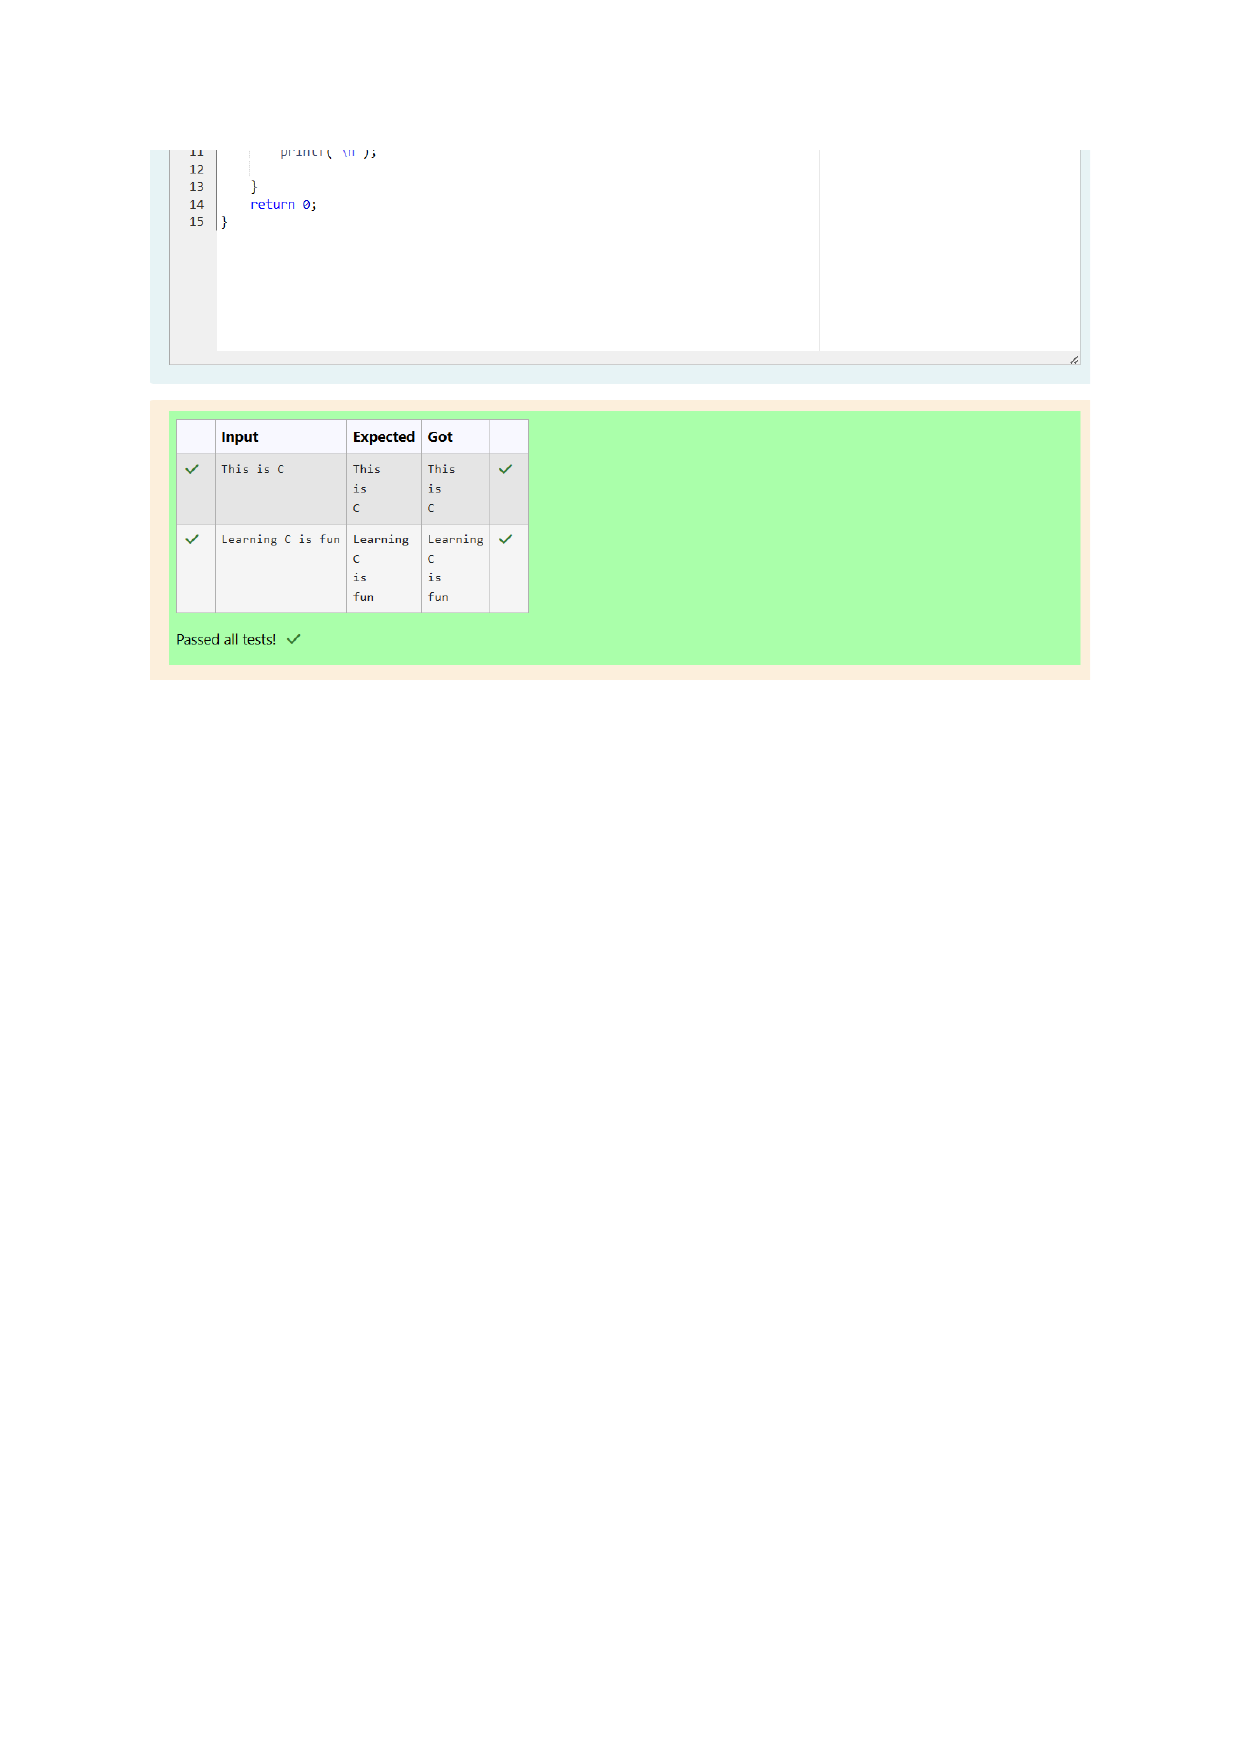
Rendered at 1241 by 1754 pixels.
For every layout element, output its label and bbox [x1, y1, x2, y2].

picture [150, 150, 1091, 680]
